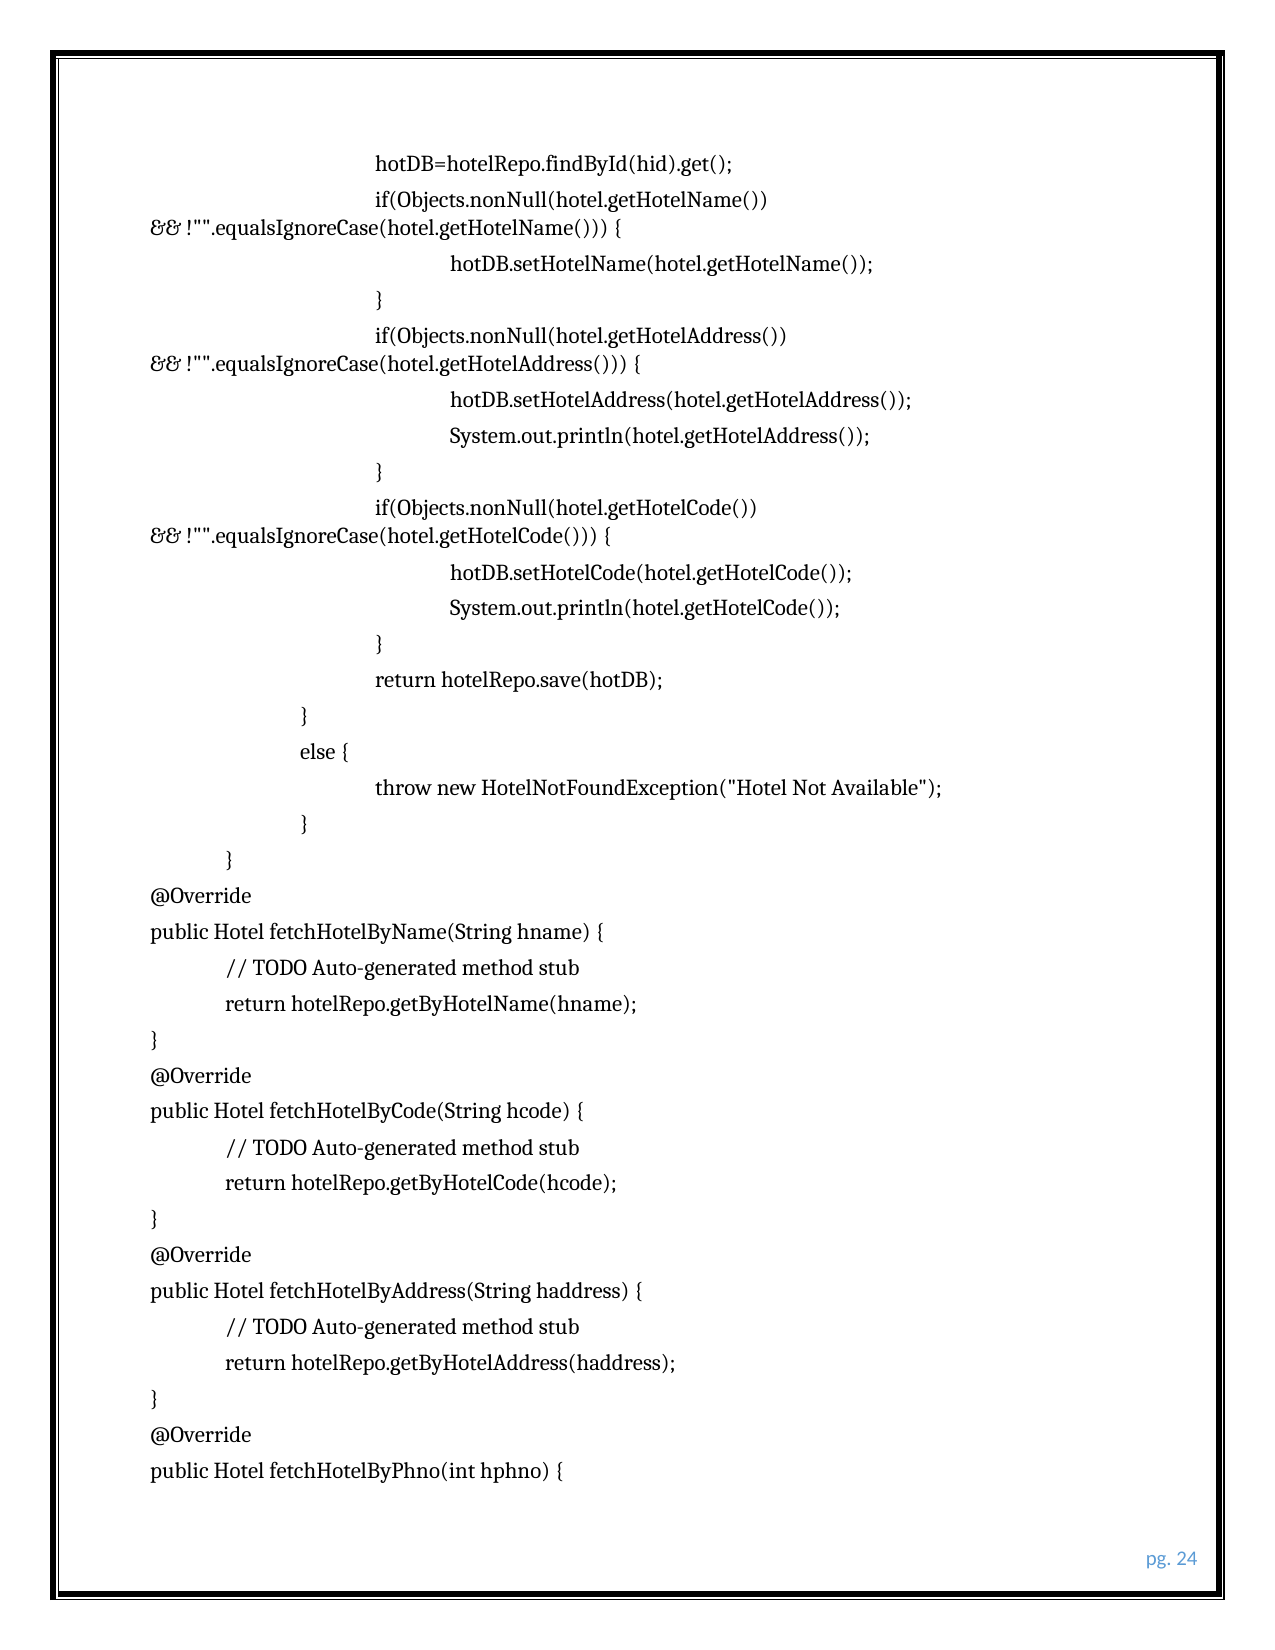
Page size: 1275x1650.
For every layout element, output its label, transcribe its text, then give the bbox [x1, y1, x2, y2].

text if(Objects.nonNull(hotel.getHotelCode()) && !"".equalsIgnoreCase(hotel.getHotelCode())) { [148, 495, 1197, 550]
text throw new HotelNotFoundException("Hotel Not Available"); [148, 775, 1197, 801]
text return hotelRepo.getByHotelAddress(haddress); [148, 1350, 1197, 1376]
text // TODO Auto-generated method stub [148, 1134, 1197, 1161]
text return hotelRepo.getByHotelName(hname); [148, 991, 1197, 1017]
text return hotelRepo.getByHotelCode(hcode); [148, 1170, 1197, 1197]
text } [148, 1206, 1197, 1232]
text // TODO Auto-generated method stub [148, 1314, 1197, 1340]
text } [148, 811, 1197, 837]
text } [148, 703, 1197, 729]
text hotDB.setHotelCode(hotel.getHotelCode()); [148, 559, 1197, 586]
text @Override [148, 1242, 1197, 1268]
text public Hotel fetchHotelByPhno(int hphno) { [148, 1458, 1197, 1484]
text } [148, 459, 1197, 485]
text System.out.println(hotel.getHotelAddress()); [148, 423, 1197, 449]
text System.out.println(hotel.getHotelCode()); [148, 595, 1197, 622]
text if(Objects.nonNull(hotel.getHotelName()) && !"".equalsIgnoreCase(hotel.getHotelName())) { [148, 186, 1197, 241]
text @Override [148, 883, 1197, 909]
text } [148, 847, 1197, 873]
text } [148, 287, 1197, 313]
text public Hotel fetchHotelByName(String hname) { [148, 919, 1197, 945]
text } [148, 1386, 1197, 1412]
text hotDB.setHotelAddress(hotel.getHotelAddress()); [148, 387, 1197, 413]
text public Hotel fetchHotelByCode(String hcode) { [148, 1098, 1197, 1125]
text @Override [148, 1062, 1197, 1089]
text // TODO Auto-generated method stub [148, 954, 1197, 981]
text hotDB.setHotelName(hotel.getHotelName()); [148, 251, 1197, 277]
text else { [148, 739, 1197, 765]
text @Override [148, 1422, 1197, 1448]
text public Hotel fetchHotelByAddress(String haddress) { [148, 1278, 1197, 1304]
text hotDB=hotelRepo.findById(hid).get(); [148, 151, 1197, 177]
text } [148, 631, 1197, 657]
text return hotelRepo.save(hotDB); [148, 667, 1197, 693]
text if(Objects.nonNull(hotel.getHotelAddress()) && !"".equalsIgnoreCase(hotel.getHotelAddress())) { [148, 323, 1197, 377]
text } [148, 1026, 1197, 1053]
